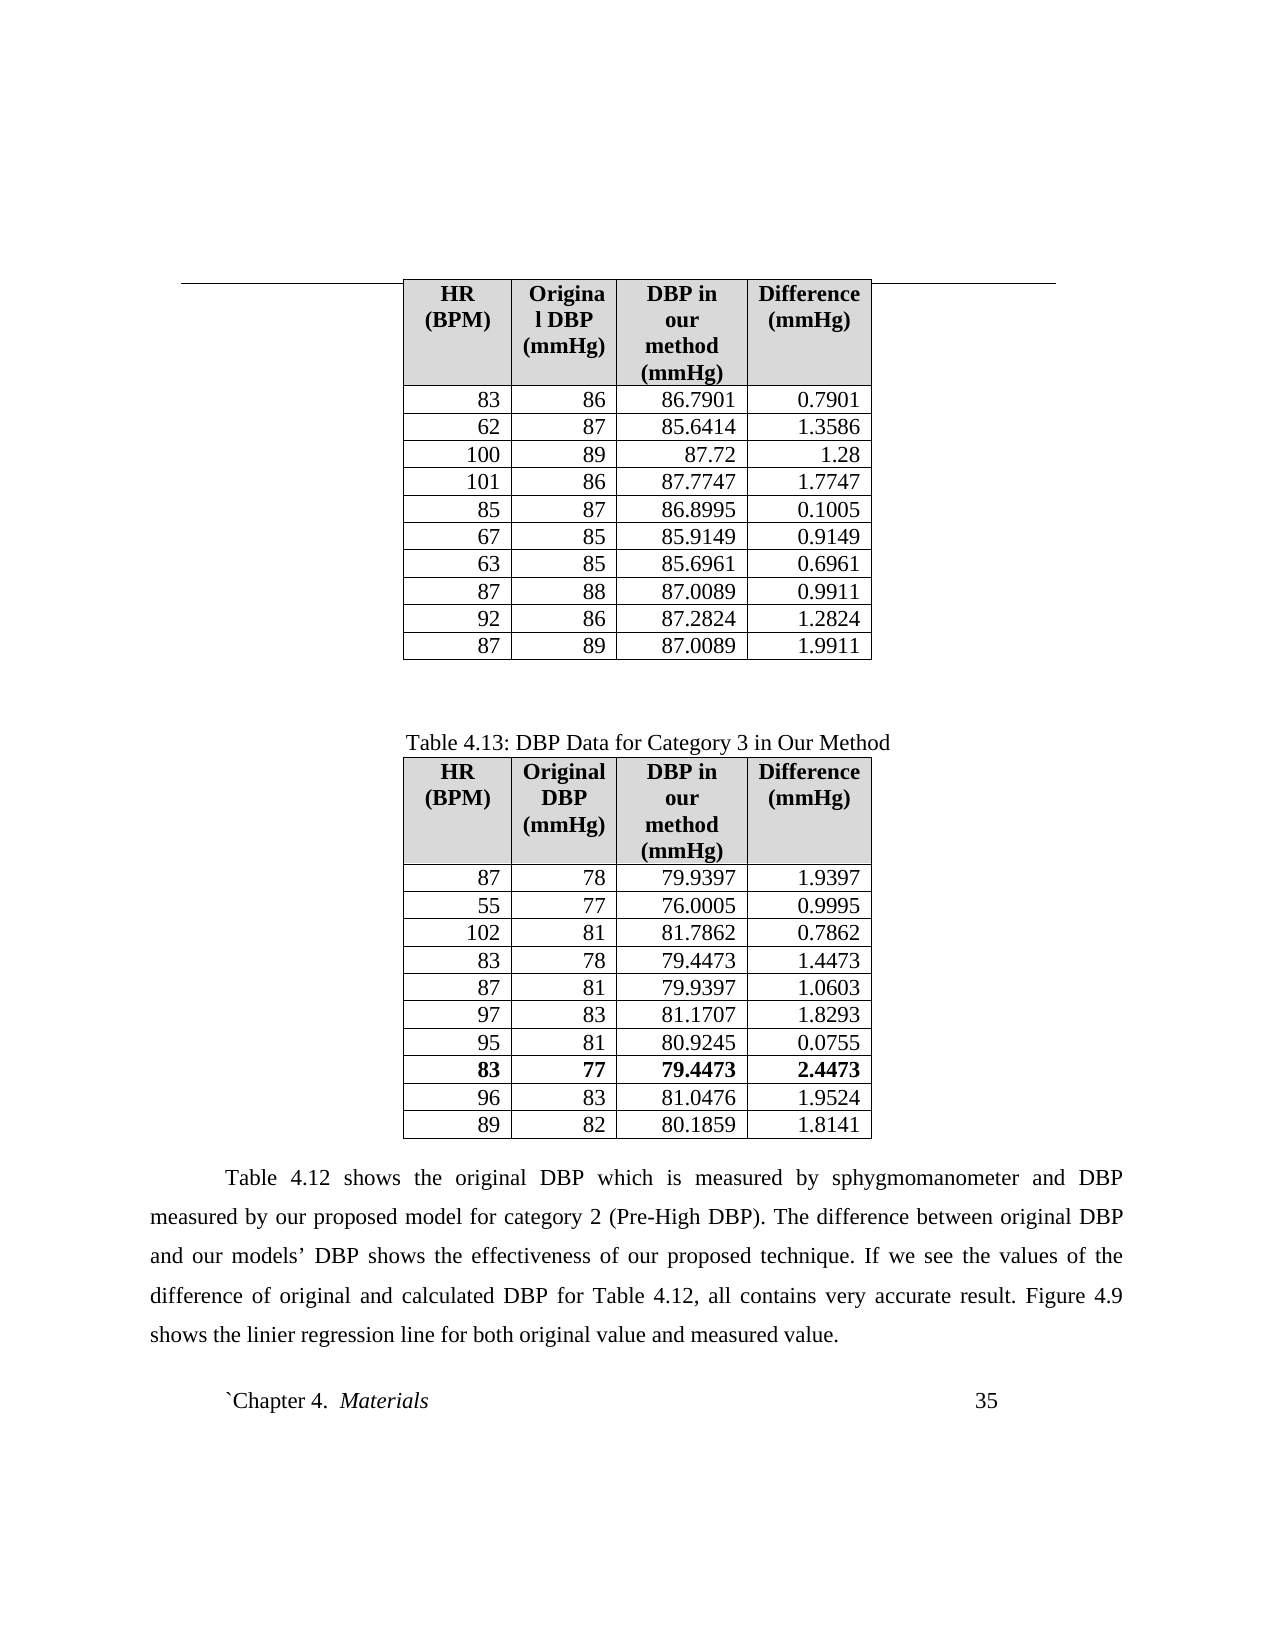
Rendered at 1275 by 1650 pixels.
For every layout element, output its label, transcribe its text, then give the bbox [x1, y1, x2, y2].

table_cell 85 [512, 550, 616, 577]
table_cell 87 [404, 865, 511, 891]
table_cell 1.8293 [748, 1001, 871, 1028]
text Table 4.12 shows the original DBP which is measured by sphygmomanometer and DBP measured by our proposed model for category 2 (Pre-High DBP). The difference between original DBP and our models’ DBP shows the effectiveness of our proposed technique. If we see the values of the difference of original and calculated DBP for Table 4.12, all contains very accurate result. Figure 4.9 shows the linier regression line for both original value and measured value. [150, 1164, 1125, 1348]
table_cell 100 [404, 441, 511, 467]
table_cell 102 [404, 919, 511, 946]
table_cell 86.8995 [617, 496, 747, 522]
table_cell 76.0005 [617, 892, 747, 918]
table_cell 77 [512, 1056, 616, 1083]
table_cell 87 [404, 633, 511, 659]
table_cell 0.1005 [748, 496, 871, 522]
table_cell 78 [512, 865, 616, 891]
table_cell 80.9245 [617, 1029, 747, 1055]
table_cell 0.7901 [748, 386, 871, 412]
table_cell 1.3586 [748, 414, 871, 440]
table_cell 92 [404, 605, 511, 632]
table_cell 85.6961 [617, 550, 747, 577]
table_cell 1.0603 [748, 974, 871, 1000]
table_header HR (BPM) [404, 280, 511, 385]
table_cell 86 [512, 605, 616, 632]
table_header Original DBP (mmHg) [512, 280, 616, 385]
table_header Difference (mmHg) [748, 280, 871, 385]
table_cell 79.4473 [617, 947, 747, 973]
table_cell 87 [404, 974, 511, 1000]
table_cell 85.6414 [617, 414, 747, 440]
table_cell 79.4473 [617, 1056, 747, 1083]
table_cell 89 [404, 1111, 511, 1137]
text Table 4.13: DBP Data for Category 3 in Our Method [150, 729, 1125, 756]
table_cell 78 [512, 947, 616, 973]
table_cell 87 [404, 578, 511, 604]
table_cell 89 [512, 633, 616, 659]
table_cell 0.6961 [748, 550, 871, 577]
table_cell 1.28 [748, 441, 871, 467]
table_cell 81 [512, 1029, 616, 1055]
table_cell 83 [512, 1084, 616, 1110]
table_cell 87.0089 [617, 578, 747, 604]
table_cell 97 [404, 1001, 511, 1028]
table_cell 85 [404, 496, 511, 522]
table_header DBP in our method (mmHg) [617, 280, 747, 385]
table_cell 0.0755 [748, 1029, 871, 1055]
table_cell 55 [404, 892, 511, 918]
table_cell 88 [512, 578, 616, 604]
table_cell 95 [404, 1029, 511, 1055]
table_cell 86.7901 [617, 386, 747, 412]
table_cell 0.9995 [748, 892, 871, 918]
table_cell 96 [404, 1084, 511, 1110]
table_cell 83 [512, 1001, 616, 1028]
table_cell 1.9911 [748, 633, 871, 659]
table_cell 87.2824 [617, 605, 747, 632]
table_cell 1.7747 [748, 468, 871, 494]
table_cell 1.4473 [748, 947, 871, 973]
table_cell 0.9911 [748, 578, 871, 604]
table_cell 87 [512, 414, 616, 440]
table_cell 81 [512, 974, 616, 1000]
table_cell 87.0089 [617, 633, 747, 659]
table_cell 82 [512, 1111, 616, 1137]
table_cell 81.0476 [617, 1084, 747, 1110]
table_cell 83 [404, 947, 511, 973]
table_cell 2.4473 [748, 1056, 871, 1083]
table_cell 86 [512, 468, 616, 494]
table_cell 85.9149 [617, 523, 747, 549]
text `Chapter 4. Materials 35 [150, 1387, 1125, 1414]
table_cell 89 [512, 441, 616, 467]
table_cell 87.7747 [617, 468, 747, 494]
table_cell 86 [512, 386, 616, 412]
table_cell 1.8141 [748, 1111, 871, 1137]
table_cell 83 [404, 386, 511, 412]
table_cell 87 [512, 496, 616, 522]
table_cell 67 [404, 523, 511, 549]
table_cell 0.9149 [748, 523, 871, 549]
table_header DBP in our method (mmHg) [617, 758, 747, 863]
table_header Original DBP (mmHg) [512, 758, 616, 863]
table_cell 87.72 [617, 441, 747, 467]
table_cell 62 [404, 414, 511, 440]
table_cell 81.1707 [617, 1001, 747, 1028]
table_cell 81 [512, 919, 616, 946]
table_cell 83 [404, 1056, 511, 1083]
table_cell 1.9524 [748, 1084, 871, 1110]
table_cell 63 [404, 550, 511, 577]
table_cell 0.7862 [748, 919, 871, 946]
table_header Difference (mmHg) [748, 758, 871, 863]
table_cell 79.9397 [617, 974, 747, 1000]
table_cell 81.7862 [617, 919, 747, 946]
table_cell 101 [404, 468, 511, 494]
table_cell 79.9397 [617, 865, 747, 891]
table_cell 85 [512, 523, 616, 549]
table_cell 80.1859 [617, 1111, 747, 1137]
table_header HR (BPM) [404, 758, 511, 863]
table_cell 1.9397 [748, 865, 871, 891]
table_cell 1.2824 [748, 605, 871, 632]
table_cell 77 [512, 892, 616, 918]
